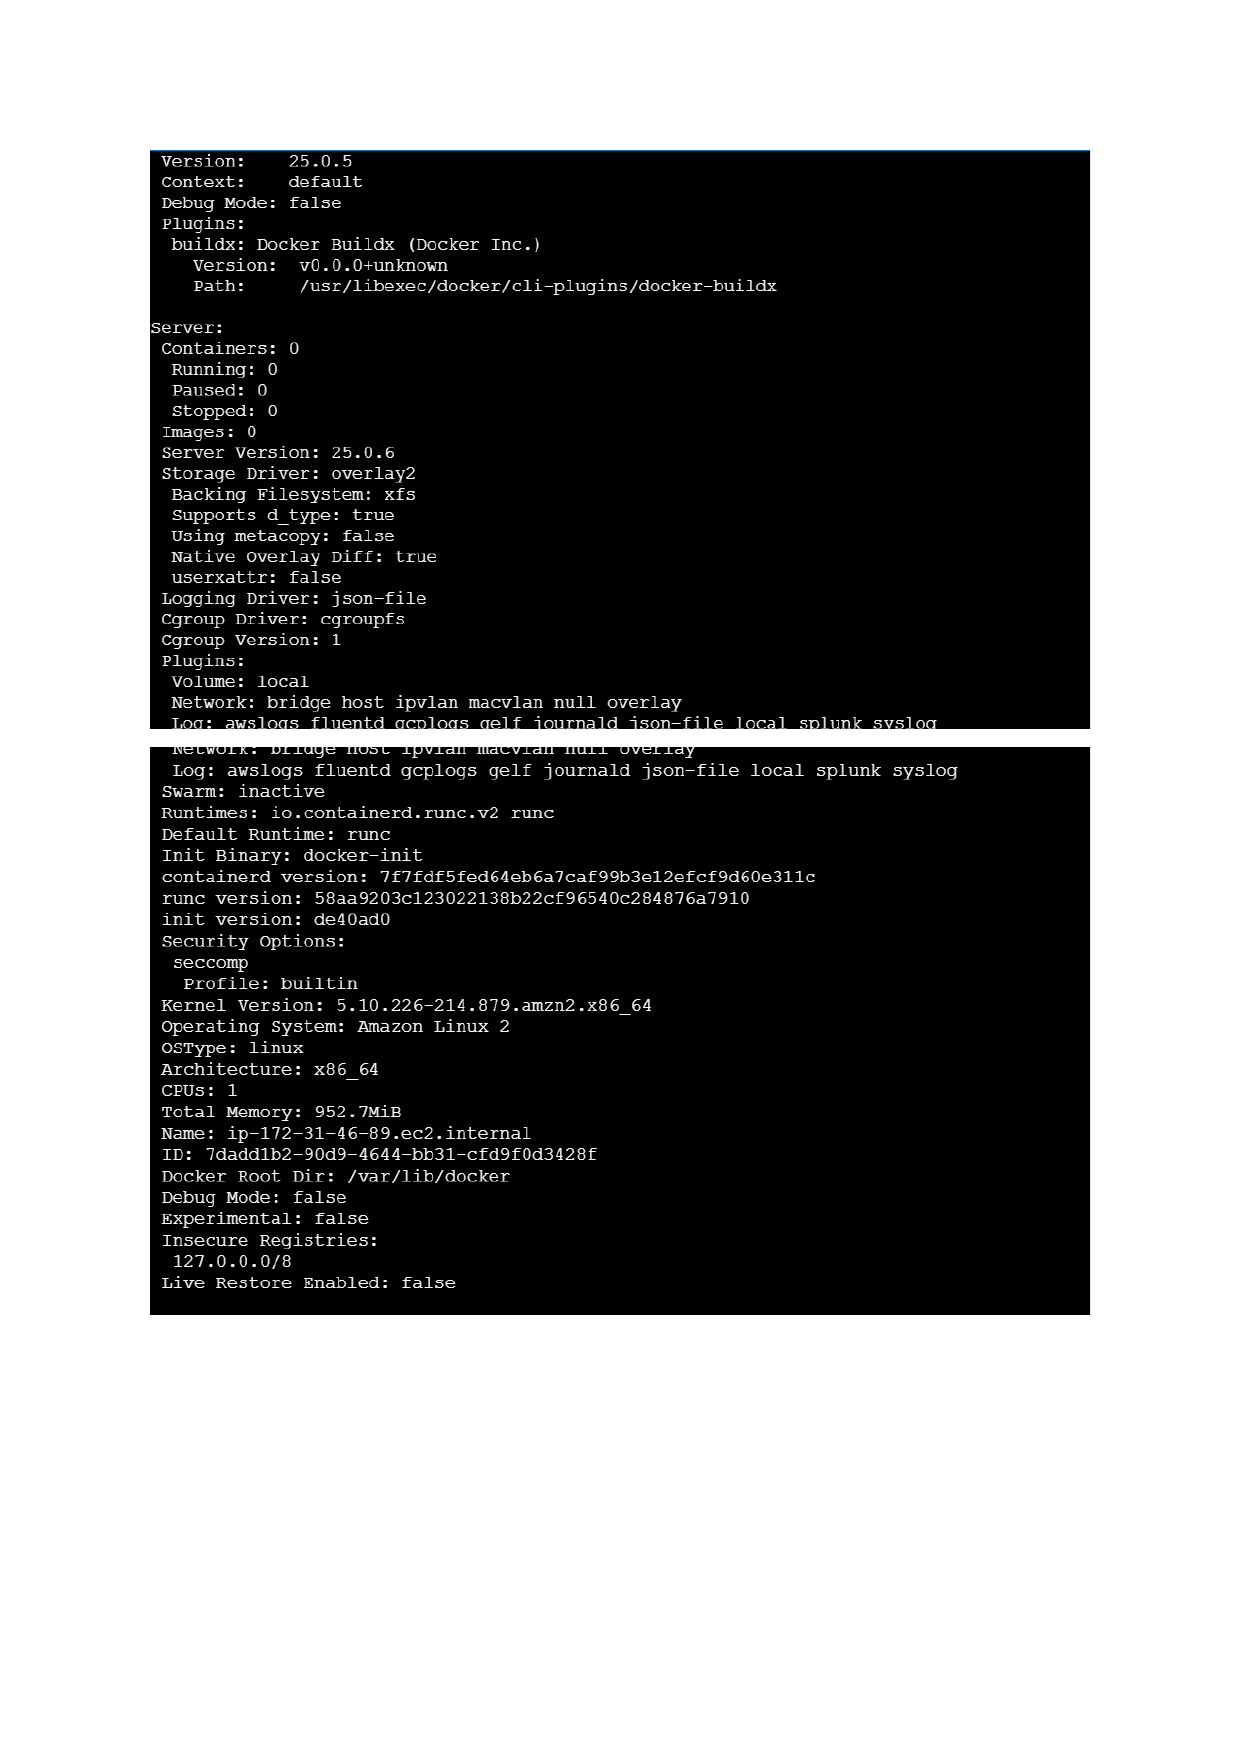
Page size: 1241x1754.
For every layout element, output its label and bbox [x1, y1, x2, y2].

picture [150, 747, 1091, 1315]
picture [150, 150, 1091, 729]
